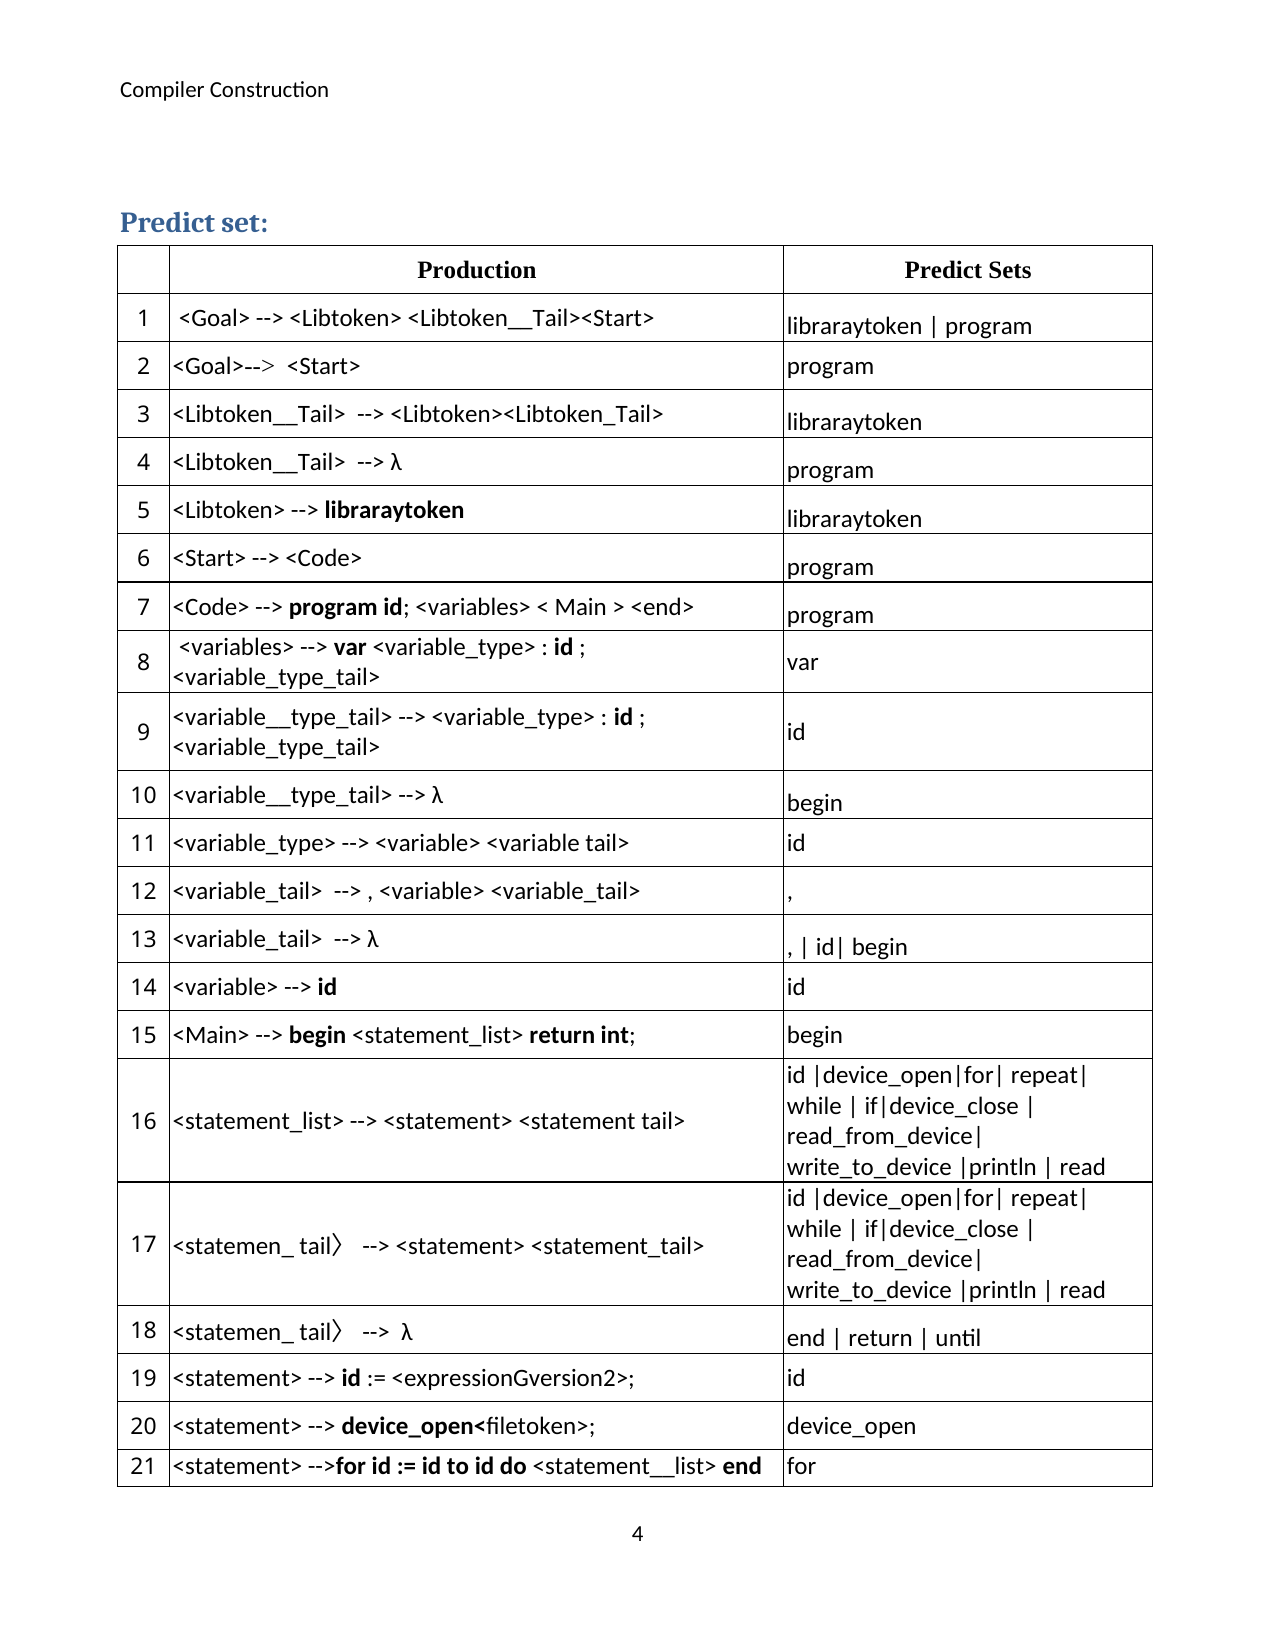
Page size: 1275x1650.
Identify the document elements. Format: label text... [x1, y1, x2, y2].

table_cell 16 [118, 1059, 169, 1181]
table_cell program [784, 342, 1152, 389]
table_cell libraraytoken [784, 486, 1152, 533]
table_cell <Main> --> begin <statement_list> return int; [170, 1011, 783, 1058]
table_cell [170, 1450, 783, 1486]
table_cell <variable_type> --> <variable> <variable tail> [170, 819, 783, 866]
table_cell 10 [118, 771, 169, 818]
table_cell 17 [118, 1183, 169, 1304]
table_header Predict Sets [784, 246, 1152, 293]
table_cell 21 [118, 1450, 169, 1486]
table_header [118, 246, 169, 293]
table_cell 8 [118, 631, 169, 692]
table_cell 13 [118, 915, 169, 962]
table_cell 7 [118, 583, 169, 629]
table_cell end | return | until [784, 1306, 1152, 1353]
table_cell id |device_open|for| repeat| while | if|device_close |read_from_device| write_to_device |println | read [784, 1183, 1152, 1304]
table_cell <variable__type_tail> --> λ [170, 771, 783, 818]
subtitle Predict set: [120, 206, 1155, 239]
table_cell 19 [118, 1354, 169, 1401]
table_cell id [784, 819, 1152, 866]
table_cell 6 [118, 534, 169, 581]
table_cell <Libtoken__Tail> --> <Libtoken><Libtoken_Tail> [170, 390, 783, 437]
table_cell <statemen_ tail〉 --> λ [170, 1306, 783, 1353]
table_cell id |device_open|for| repeat| while | if|device_close |read_from_device| write_to_device |println | read [784, 1059, 1152, 1181]
table_cell 5 [118, 486, 169, 533]
table_cell <statement> --> id := <expressionGversion2>; [170, 1354, 783, 1401]
table_cell <variable__type_tail> --> <variable_type> : id ; <variable_type_tail> [170, 693, 783, 769]
table_cell <Libtoken> --> libraraytoken [170, 486, 783, 533]
table_cell <Code> --> program id; <variables> < Main > <end> [170, 583, 783, 629]
table_cell <statement> --> device_open<filetoken>; [170, 1402, 783, 1449]
table_cell <variables> --> var <variable_type> : id ; <variable_type_tail> [170, 631, 783, 692]
table_cell 4 [118, 438, 169, 485]
table_cell begin [784, 1011, 1152, 1058]
table_cell libraraytoken | program [784, 294, 1152, 341]
table_cell 9 [118, 693, 169, 769]
table_cell <Libtoken__Tail> --> λ [170, 438, 783, 485]
table_cell <variable_tail> --> λ [170, 915, 783, 962]
table_cell 14 [118, 963, 169, 1010]
table_cell 2 [118, 342, 169, 389]
table_cell 18 [118, 1306, 169, 1353]
table_cell <Goal> --> <Libtoken> <Libtoken__Tail><Start> [170, 294, 783, 341]
table_cell <variable> --> id [170, 963, 783, 1010]
table_cell program [784, 583, 1152, 629]
table_cell 20 [118, 1402, 169, 1449]
table_cell for [784, 1450, 1152, 1486]
table_cell var [784, 631, 1152, 692]
table_cell <statemen_ tail〉 --> <statement> <statement_tail> [170, 1183, 783, 1304]
table_cell <Goal>--> <Start> [170, 342, 783, 389]
table_cell <Start> --> <Code> [170, 534, 783, 581]
table_cell libraraytoken [784, 390, 1152, 437]
table_cell 11 [118, 819, 169, 866]
table_cell program [784, 438, 1152, 485]
table_cell , | id| begin [784, 915, 1152, 962]
table_cell <variable_tail> --> , <variable> <variable_tail> [170, 867, 783, 914]
table_cell device_open [784, 1402, 1152, 1449]
table_cell 1 [118, 294, 169, 341]
table_cell id [784, 693, 1152, 769]
table_cell 12 [118, 867, 169, 914]
table_cell 3 [118, 390, 169, 437]
table_cell , [784, 867, 1152, 914]
table_header Production [170, 246, 783, 293]
table_cell program [784, 534, 1152, 581]
table_cell id [784, 963, 1152, 1010]
table_cell 15 [118, 1011, 169, 1058]
table_cell begin [784, 771, 1152, 818]
table_cell <statement_list> --> <statement> <statement tail> [170, 1059, 783, 1181]
table_cell id [784, 1354, 1152, 1401]
